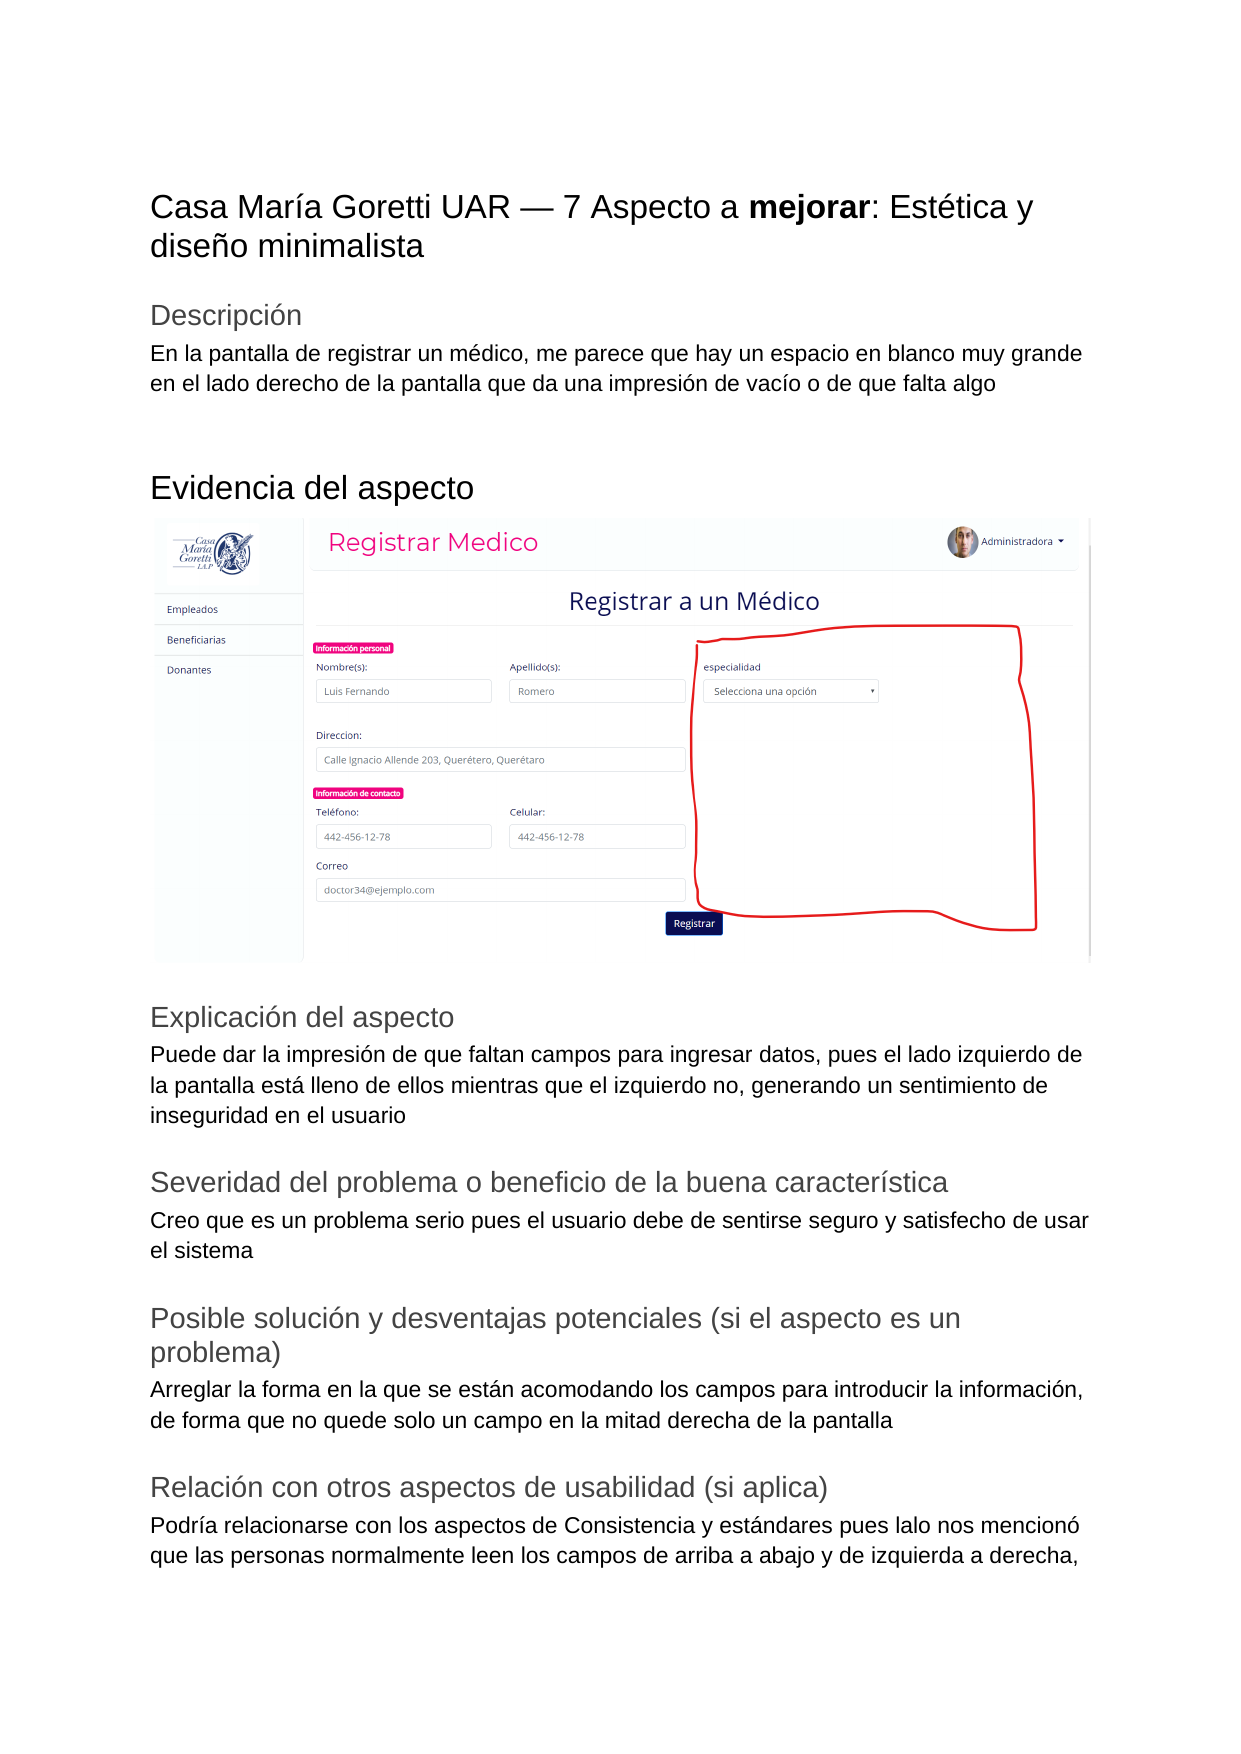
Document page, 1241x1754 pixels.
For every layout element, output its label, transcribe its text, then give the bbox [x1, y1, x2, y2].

text Arreglar la forma en la que se están acomodando los campos para introducir la información, de forma que no quede solo un campo en la mitad derecha de la pantalla [150, 1376, 1090, 1433]
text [150, 1512, 1090, 1569]
subtitle Descripción [150, 298, 1090, 331]
subtitle Relación con otros aspectos de usabilidad (si aplica) [150, 1470, 1090, 1504]
text Creo que es un problema serio pues el usuario debe de sentirse seguro y satisfecho de usar el sistema [150, 1207, 1090, 1264]
subtitle Severidad del problema o beneficio de la buena característica [150, 1165, 1090, 1199]
subtitle Evidencia del aspecto [150, 468, 1090, 506]
text Puede dar la impresión de que faltan campos para ingresar datos, pues el lado izquierdo de la pantalla está lleno de ellos mientras que el izquierdo no, generando un sentimiento de inseguridad en el usuario [150, 1041, 1090, 1128]
subtitle Posible solución y desventajas potenciales (si el aspecto es un problema) [150, 1301, 1090, 1368]
picture [150, 518, 1091, 963]
text En la pantalla de registrar un médico, me parece que hay un espacio en blanco muy grande en el lado derecho de la pantalla que da una impresión de vacío o de que falta algo [150, 339, 1090, 396]
subtitle Casa María Goretti UAR — 7 Aspecto a mejorar: Estética y diseño minimalista [150, 187, 1090, 264]
subtitle Explicación del aspecto [150, 999, 1090, 1033]
